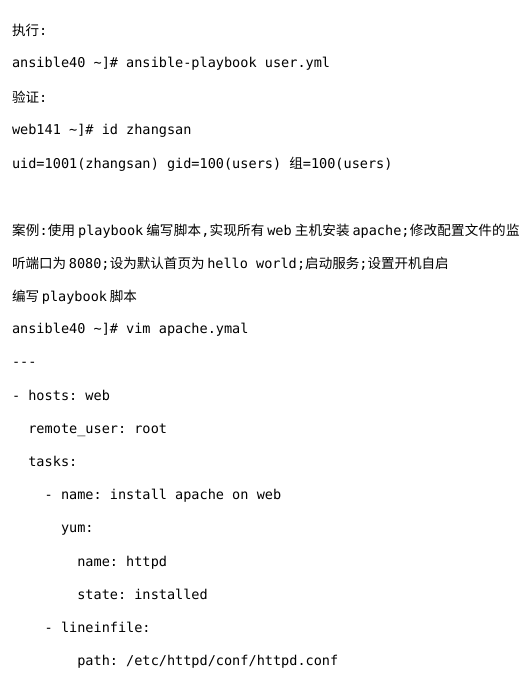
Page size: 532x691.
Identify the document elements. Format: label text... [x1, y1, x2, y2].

text yum: [12, 512, 520, 545]
text --- [12, 345, 520, 379]
text 编写playbook脚本 [12, 279, 520, 312]
text ansible40 ~]# vim apache.ymal [12, 312, 520, 345]
text uid=1001(zhangsan) gid=100(users) 组=100(users) [12, 146, 520, 179]
text - lineinfile: [12, 611, 520, 644]
text - name: install apache on web [12, 478, 520, 512]
text state: installed [12, 578, 520, 611]
text name: httpd [12, 545, 520, 578]
text 案例:使用playbook编写脚本,实现所有web主机安装apache;修改配置文件的监听端口为8080;设为默认首页为hello world;启动服务;设置开机自启 [12, 212, 520, 279]
text 验证: [12, 79, 520, 113]
text web141 ~]# id zhangsan [12, 113, 520, 146]
text ansible40 ~]# ansible-playbook user.yml [12, 46, 520, 79]
text path: /etc/httpd/conf/httpd.conf [12, 644, 520, 678]
text tasks: [12, 445, 520, 478]
text - hosts: web [12, 379, 520, 412]
text 执行: [12, 13, 520, 46]
text remote_user: root [12, 412, 520, 445]
